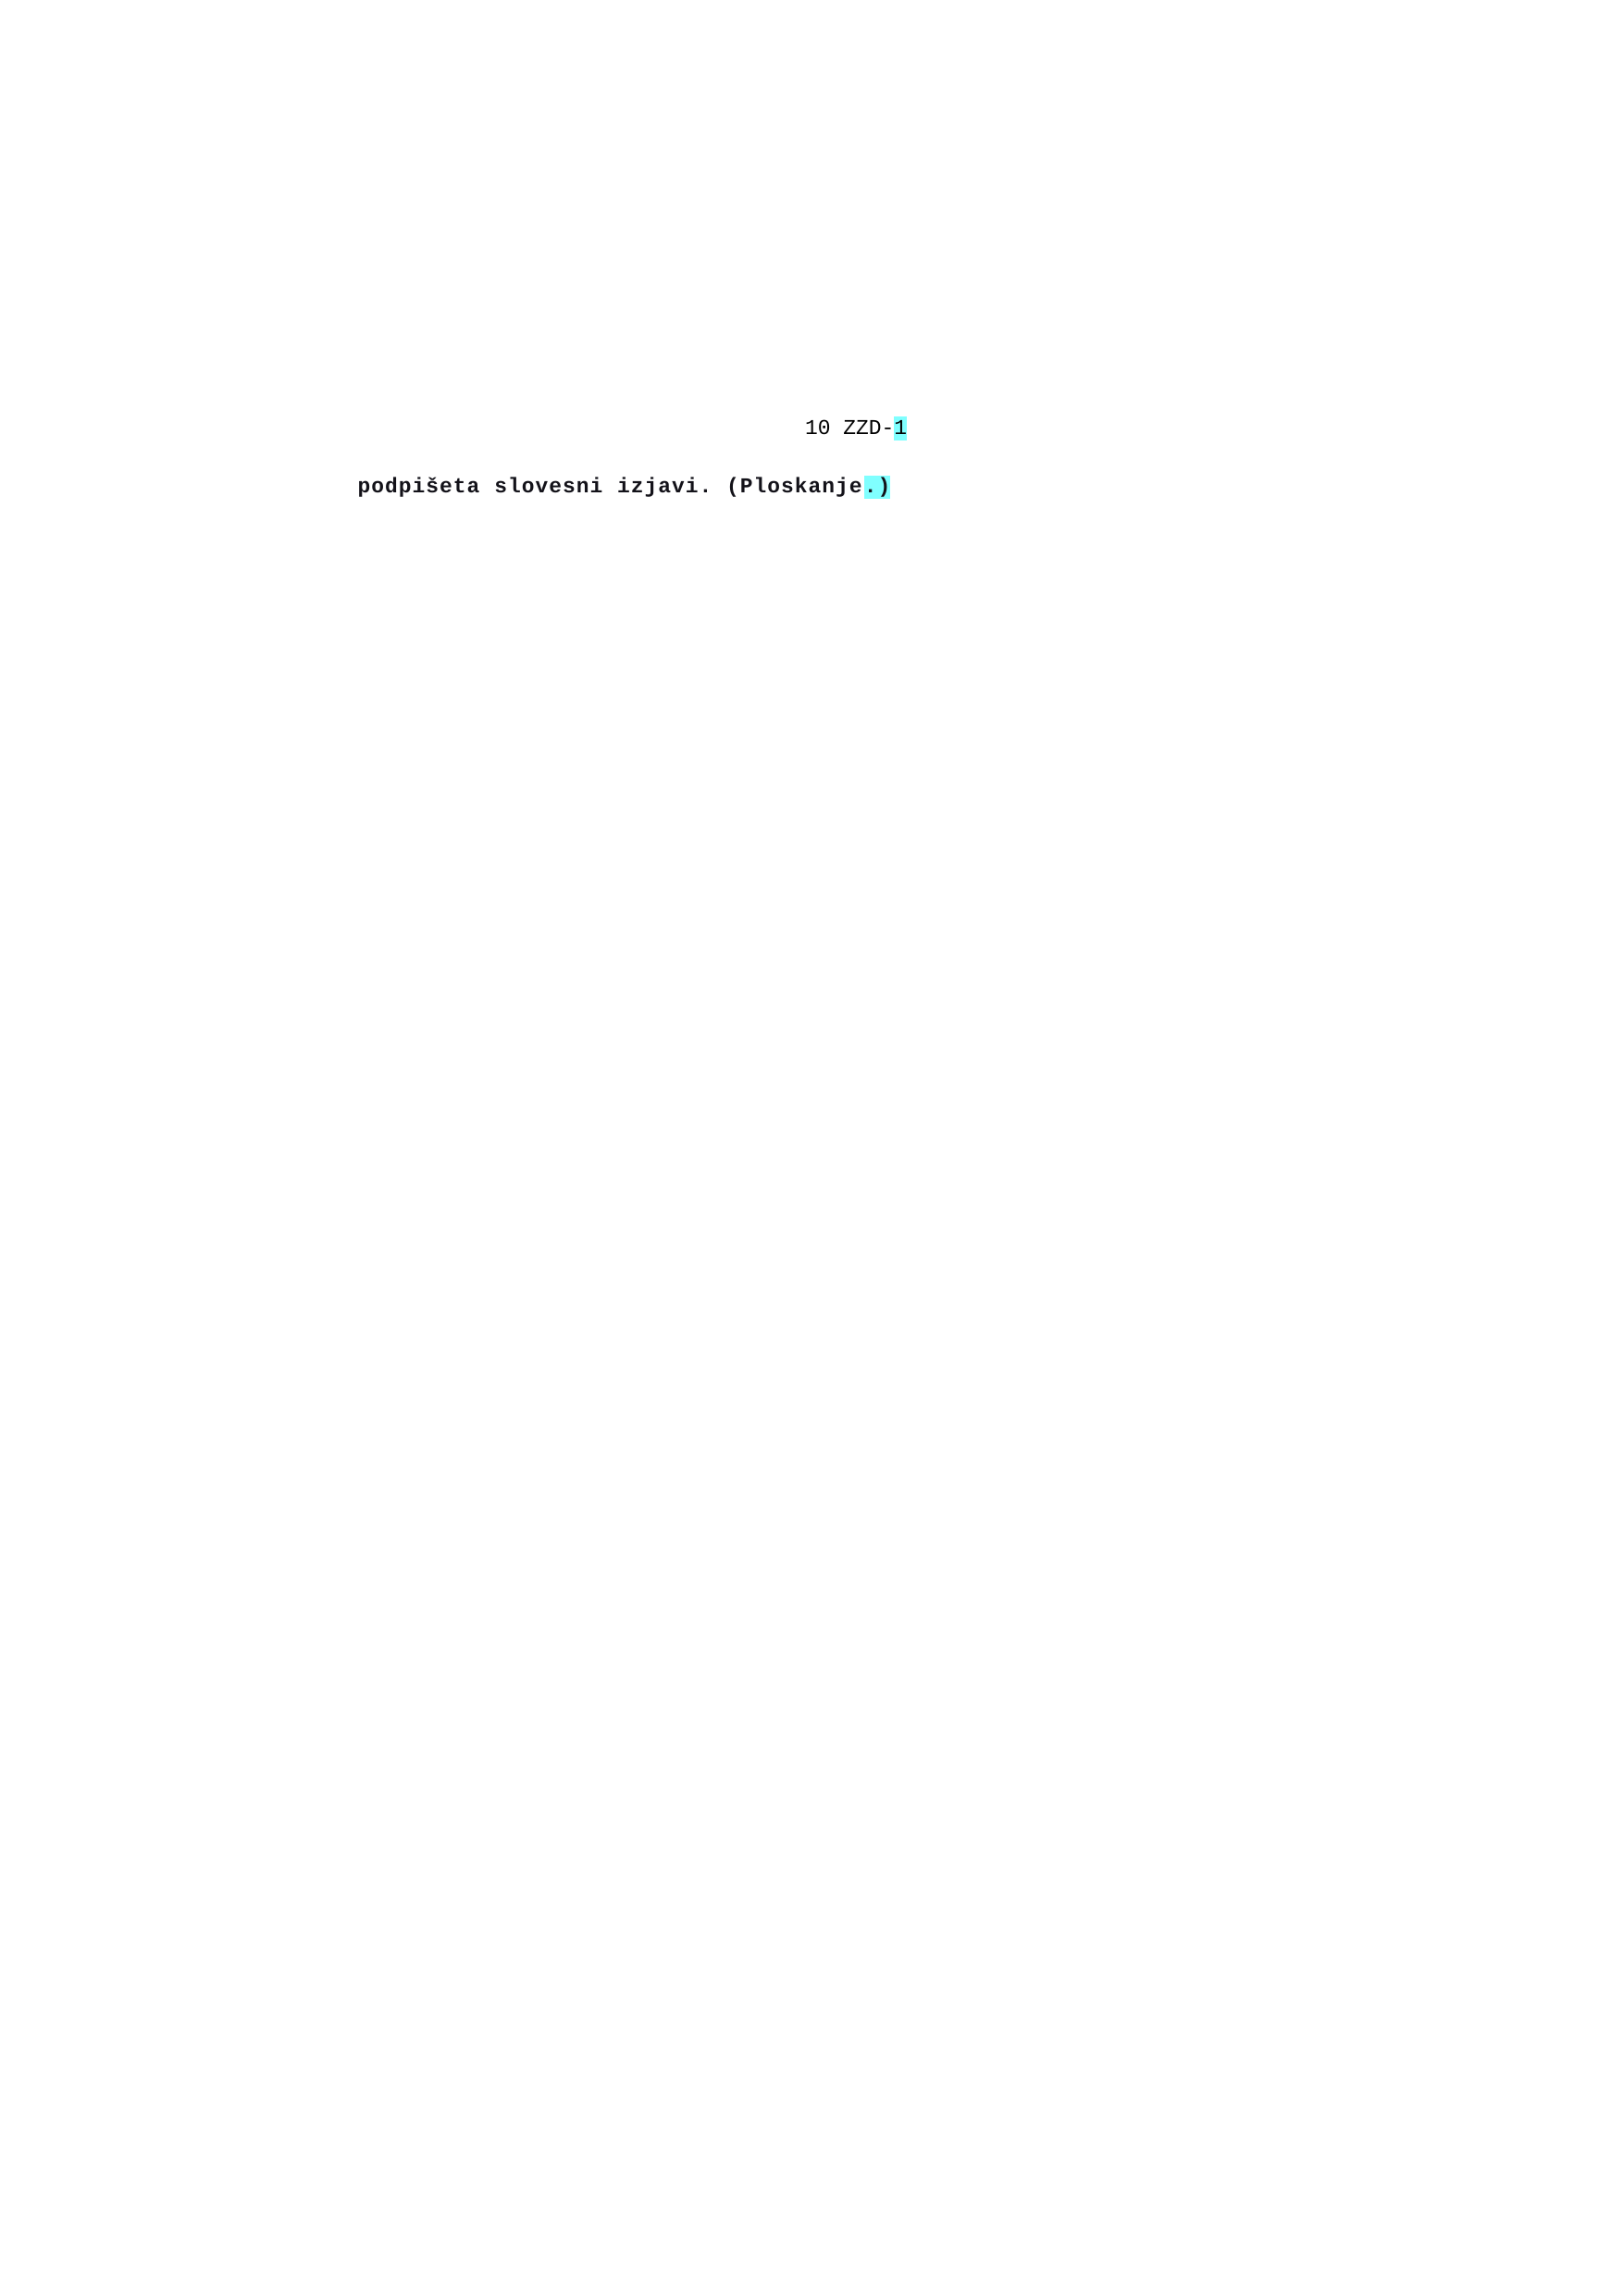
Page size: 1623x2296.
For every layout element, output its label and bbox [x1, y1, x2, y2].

text [357, 474, 1269, 498]
